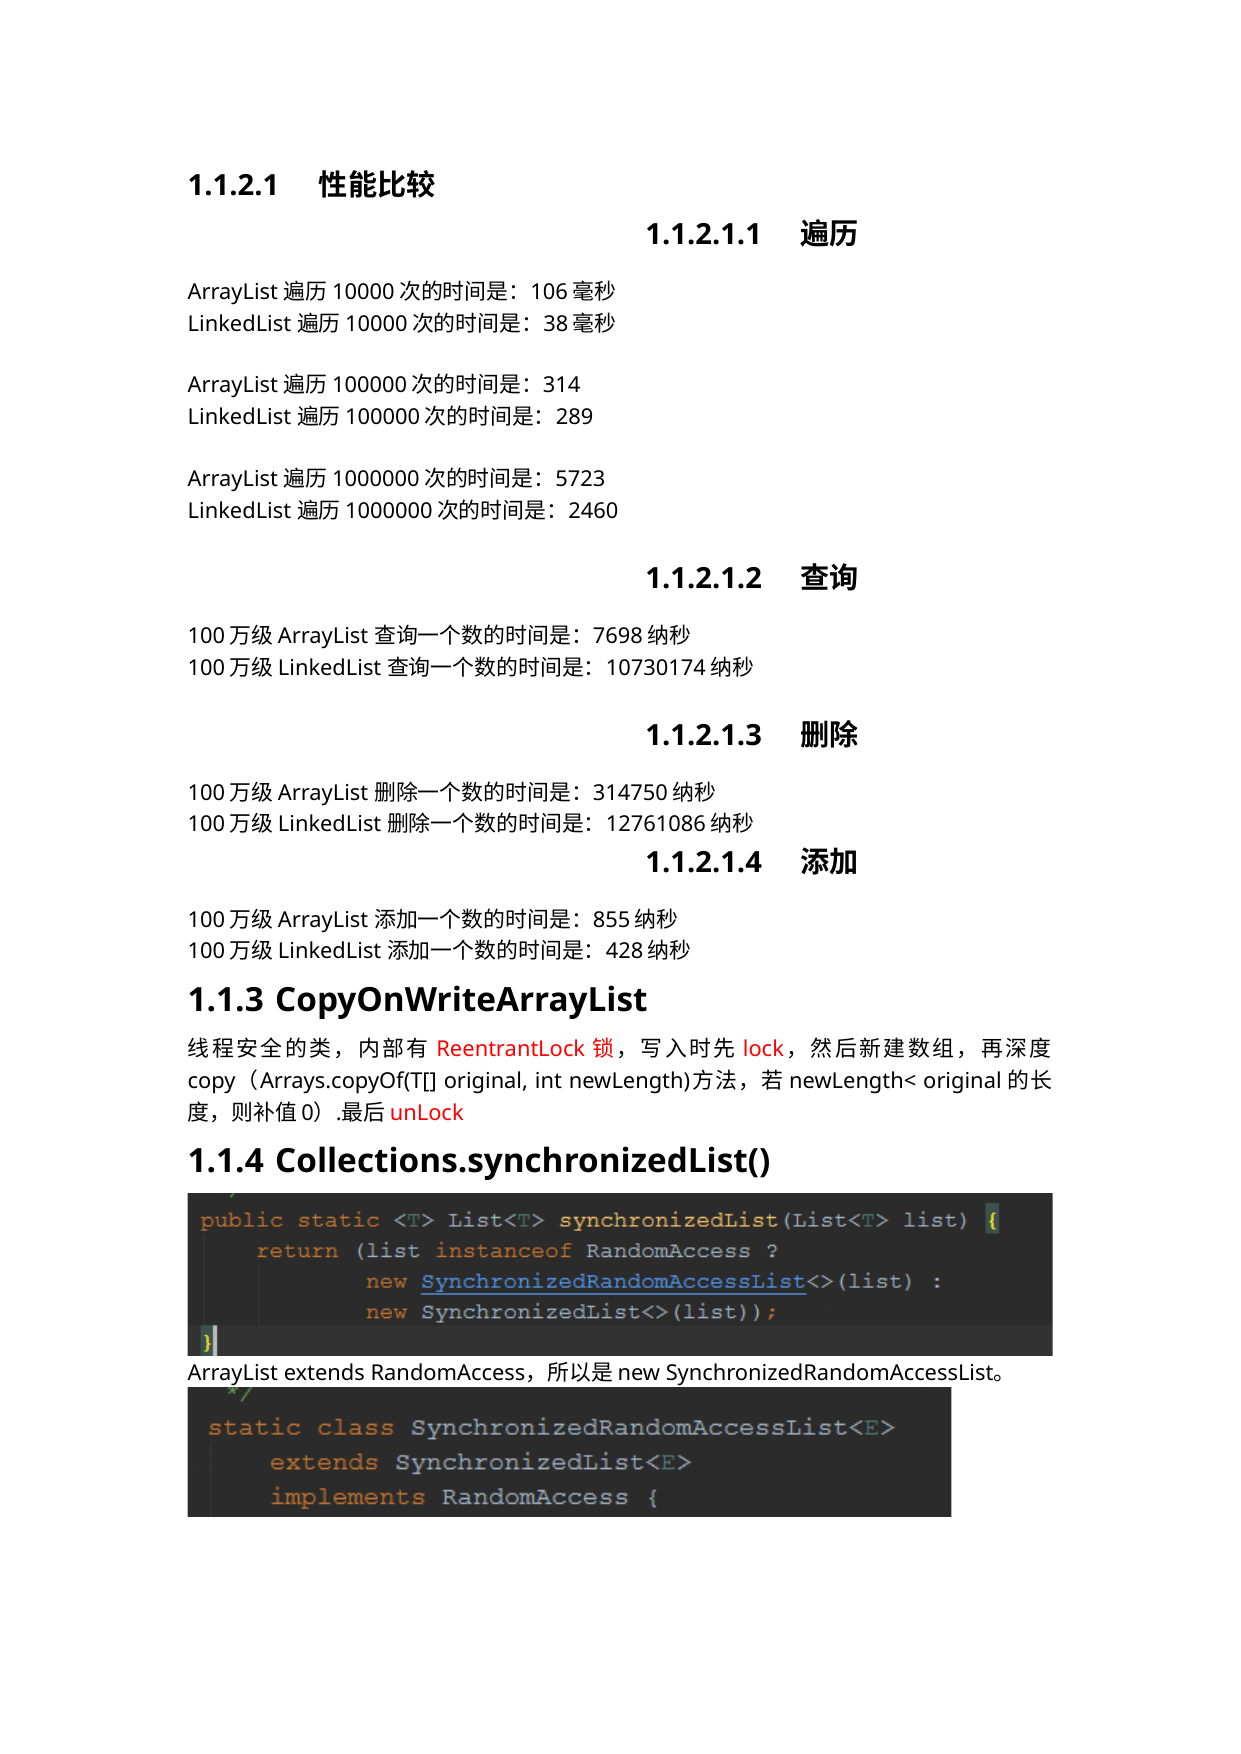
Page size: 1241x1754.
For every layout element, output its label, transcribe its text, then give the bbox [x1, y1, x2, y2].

subtitle CopyOnWriteArrayList [187, 976, 1053, 1021]
text 100万级LinkedList 查询一个数的时间是：10730174纳秒 [187, 649, 1053, 681]
text 100万级LinkedList 删除一个数的时间是：12761086纳秒 [187, 806, 1053, 838]
subtitle 性能比较 [187, 162, 1053, 204]
text 100万级ArrayList 删除一个数的时间是：314750纳秒 [187, 774, 1053, 806]
subtitle 添加 [645, 838, 1053, 881]
text ArrayList 遍历100000次的时间是：314 [187, 367, 1053, 399]
subtitle 遍历 [645, 211, 1053, 253]
subtitle 删除 [645, 711, 1053, 753]
text LinkedList 遍历1000000次的时间是：2460 [187, 493, 1053, 524]
subtitle 查询 [645, 554, 1053, 597]
text ArrayList extends RandomAccess，所以是new SynchronizedRandomAccessList。 [187, 1356, 1053, 1387]
text LinkedList 遍历100000次的时间是：289 [187, 399, 1053, 431]
picture [187, 1387, 952, 1517]
text 线程安全的类，内部有ReentrantLock锁，写入时先lock，然后新建数组，再深度copy（Arrays.copyOf(T[] original, int newLength)方法，若newLength< original的长度，则补值0）.最后unLock [187, 1031, 1053, 1127]
text 100万级ArrayList 添加一个数的时间是：855纳秒 [187, 902, 1053, 933]
text ArrayList 遍历1000000次的时间是：5723 [187, 461, 1053, 493]
subtitle Collections.synchronizedList() [187, 1137, 1053, 1183]
text ArrayList 遍历10000次的时间是：106毫秒 [187, 274, 1053, 306]
text 100万级LinkedList 添加一个数的时间是：428纳秒 [187, 933, 1053, 965]
picture [187, 1193, 1053, 1356]
text 100万级ArrayList 查询一个数的时间是：7698纳秒 [187, 618, 1053, 649]
text LinkedList 遍历10000次的时间是：38毫秒 [187, 306, 1053, 338]
